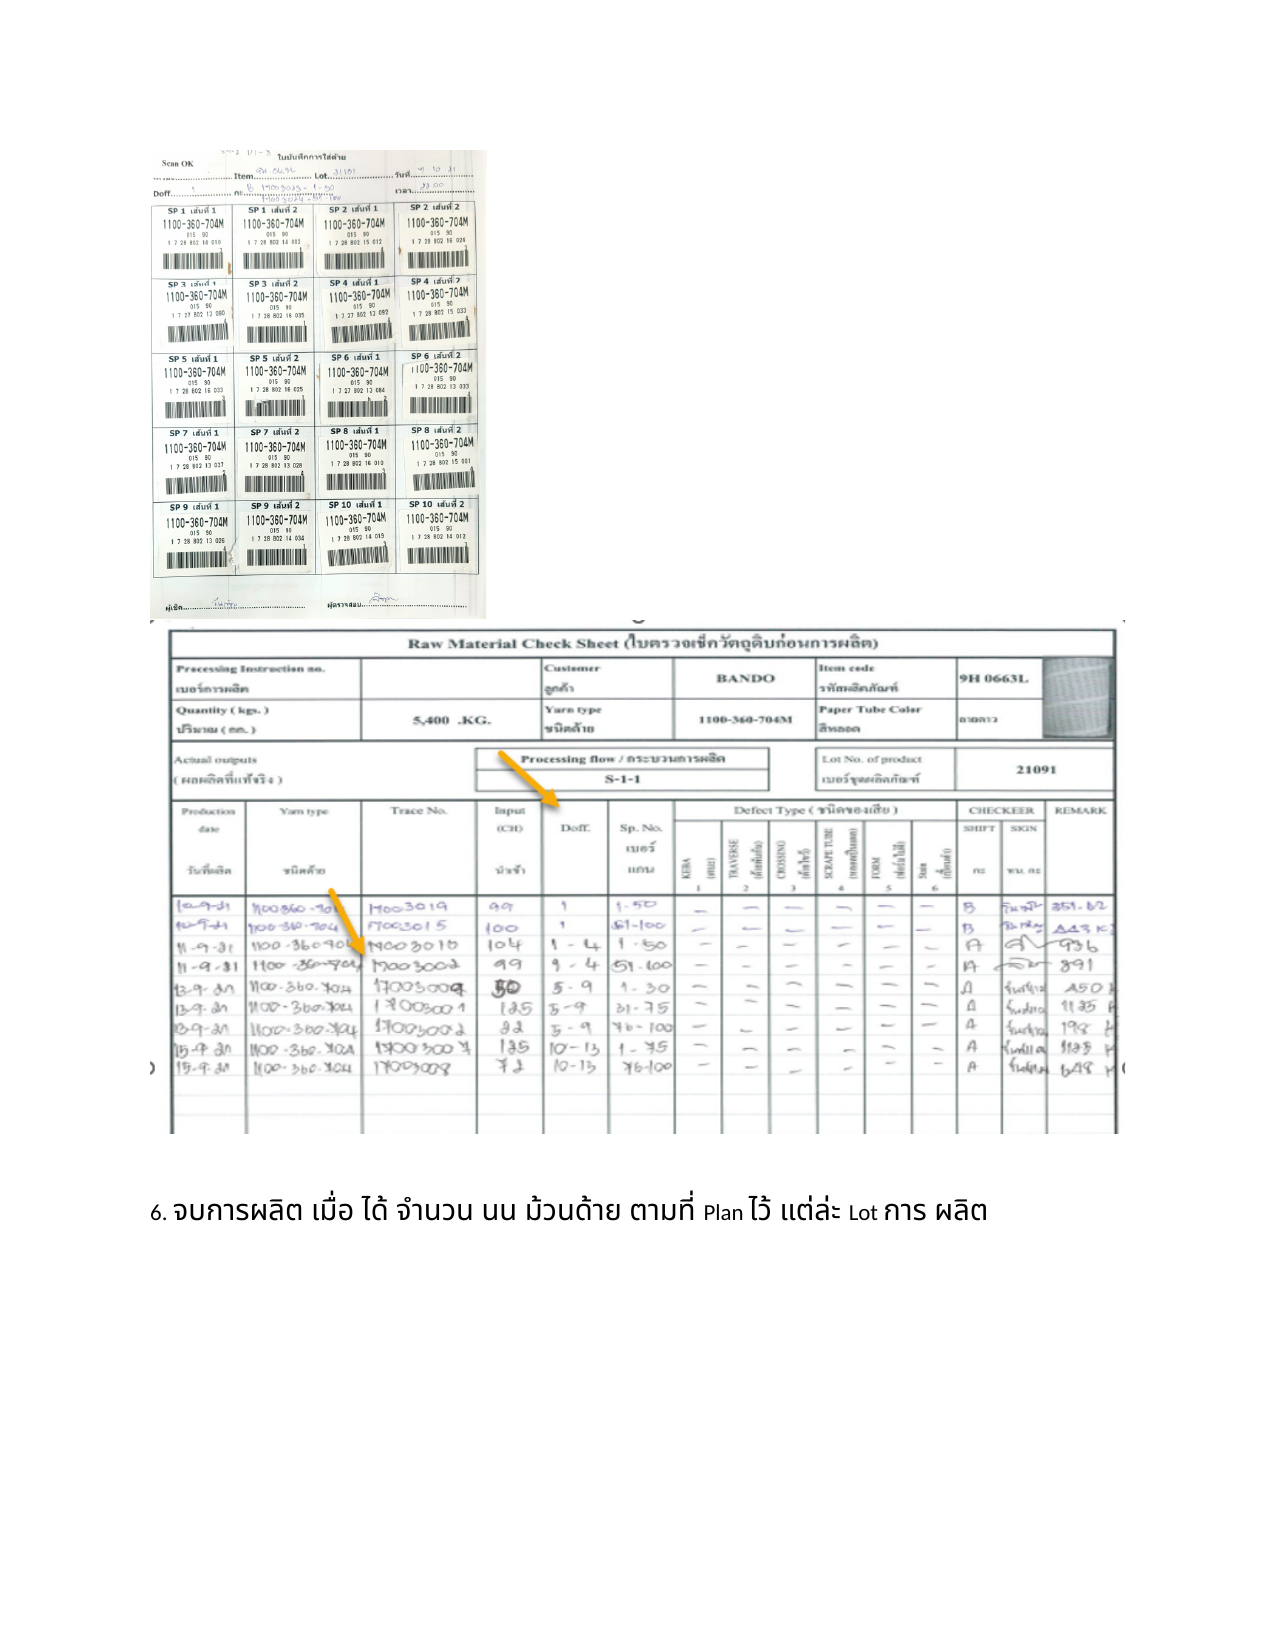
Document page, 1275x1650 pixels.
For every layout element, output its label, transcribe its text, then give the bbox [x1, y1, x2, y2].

text 6. จบการผลิต เมื่อ ได้ จำนวน นน ม้วนด้าย ตามที่ Plan ไว้ แต่ล่ะ Lot การ ผลิต [150, 1190, 1125, 1234]
picture [150, 150, 1125, 1134]
